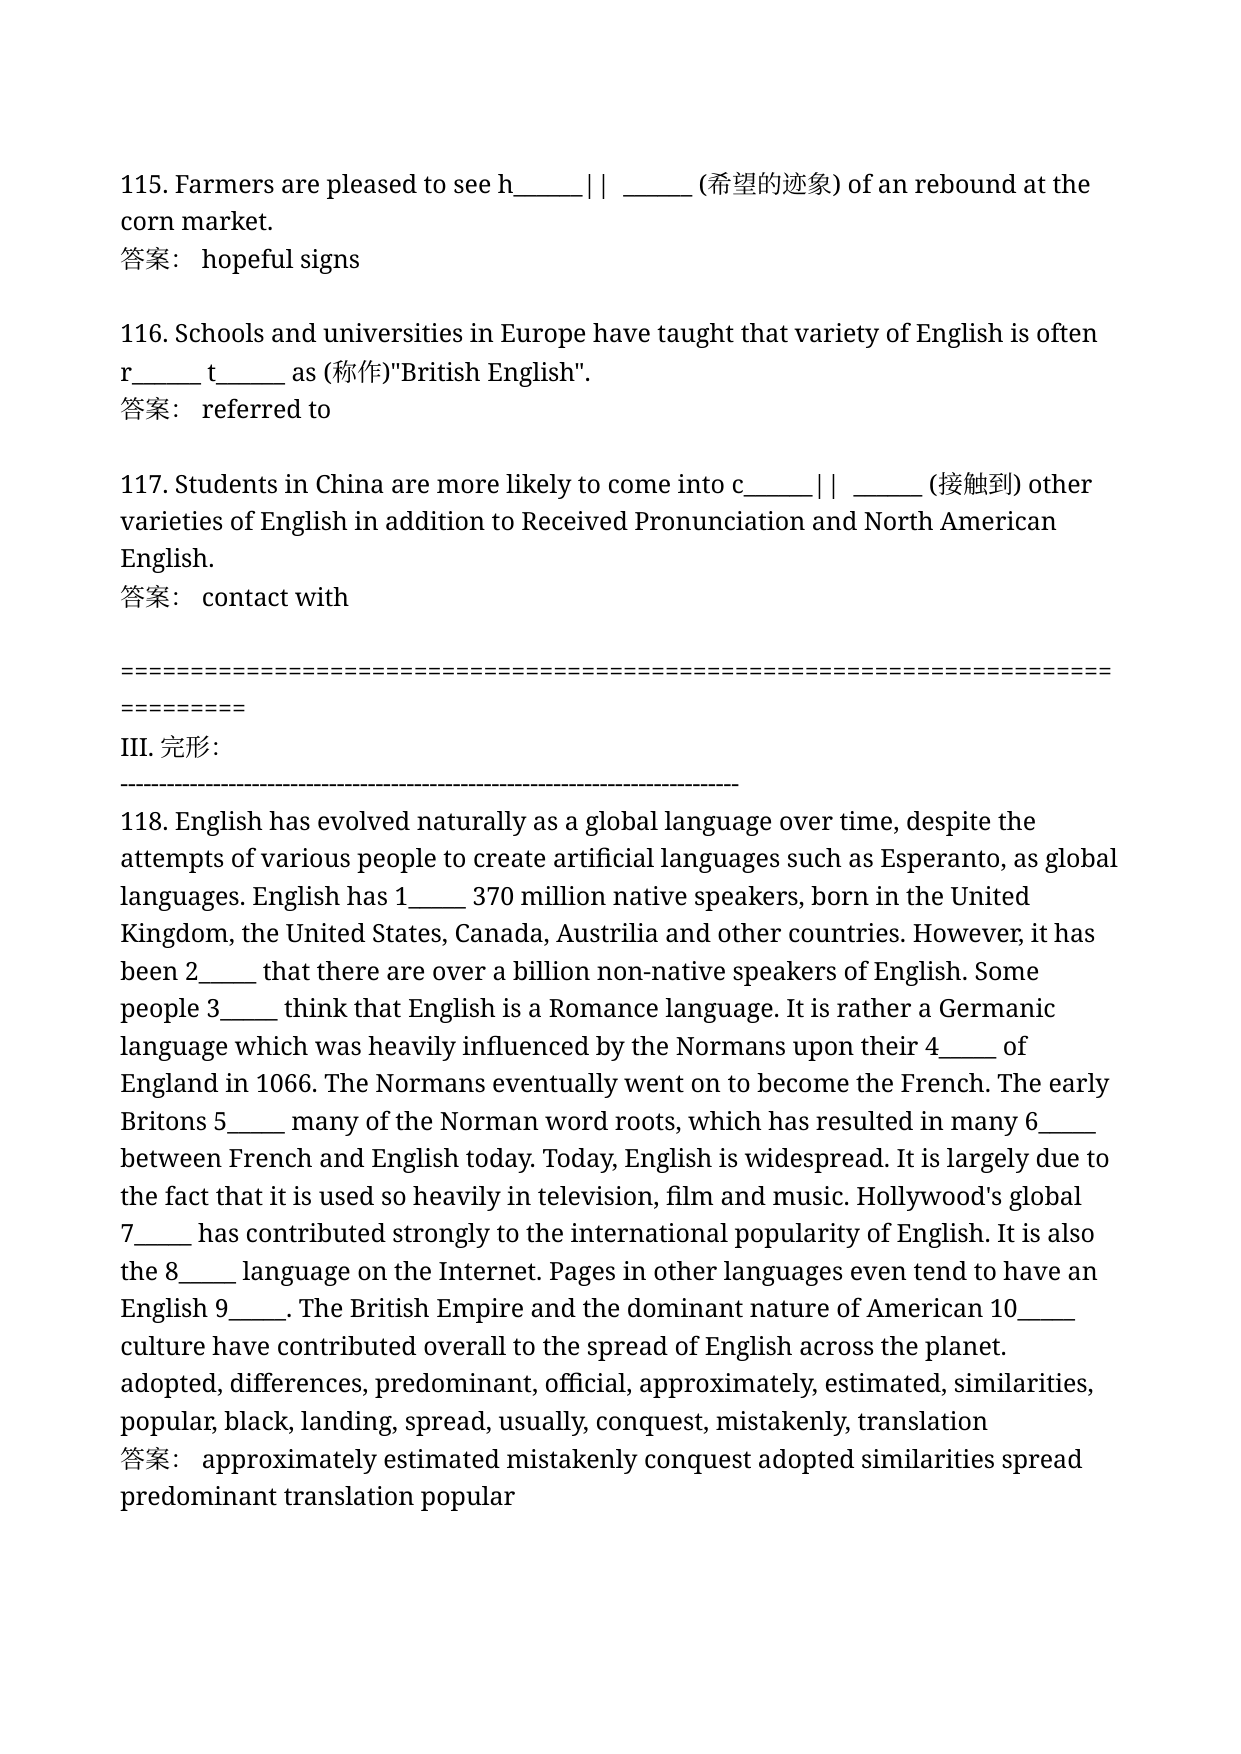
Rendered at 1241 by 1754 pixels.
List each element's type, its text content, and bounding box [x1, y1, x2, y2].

text 答案： approximately estimated mistakenly conquest adopted similarities spread predominant translation popular [120, 1439, 1120, 1514]
text -------------------------------------------------------------------------------- [120, 764, 1120, 802]
text 117. Students in China are more likely to come into c______|| ______ (接触到) other varieties of English in addition to Received Pronunciation and North American English. [120, 464, 1120, 577]
text adopted, differences, predominant, official, approximately, estimated, similarities, popular, black, landing, spread, usually, conquest, mistakenly, translation [120, 1364, 1120, 1439]
text 115. Farmers are pleased to see h______|| ______ (希望的迹象) of an rebound at the corn market. [120, 164, 1120, 239]
text 答案： contact with [120, 577, 1120, 614]
text 118. English has evolved naturally as a global language over time, despite the attempts of various people to create artificial languages such as Esperanto, as global languages. English has 1_____ 370 million native speakers, born in the United Kingdom, the United States, Canada, Austrilia and other countries. However, it has been 2_____ that there are over a billion non-native speakers of English. Some people 3_____ think that English is a Romance language. It is rather a Germanic language which was heavily influenced by the Normans upon their 4_____ of England in 1066. The Normans eventually went on to become the French. The early Britons 5_____ many of the Norman word roots, which has resulted in many 6_____ between French and English today. Today, English is widespread. It is largely due to the fact that it is used so heavily in television, film and music. Hollywood's global 7_____ has contributed strongly to the international popularity of English. It is also the 8_____ language on the Internet. Pages in other languages even tend to have an English 9_____. The British Empire and the dominant nature of American 10_____ culture have contributed overall to the spread of English across the planet. [120, 802, 1120, 1364]
text 116. Schools and universities in Europe have taught that variety of English is often r______ t______ as (称作)"British English". [120, 314, 1120, 389]
text ================================================================================ [120, 652, 1120, 727]
text 答案： hopeful signs [120, 239, 1120, 277]
text 答案： referred to [120, 389, 1120, 427]
text III. 完形： [120, 727, 1120, 764]
